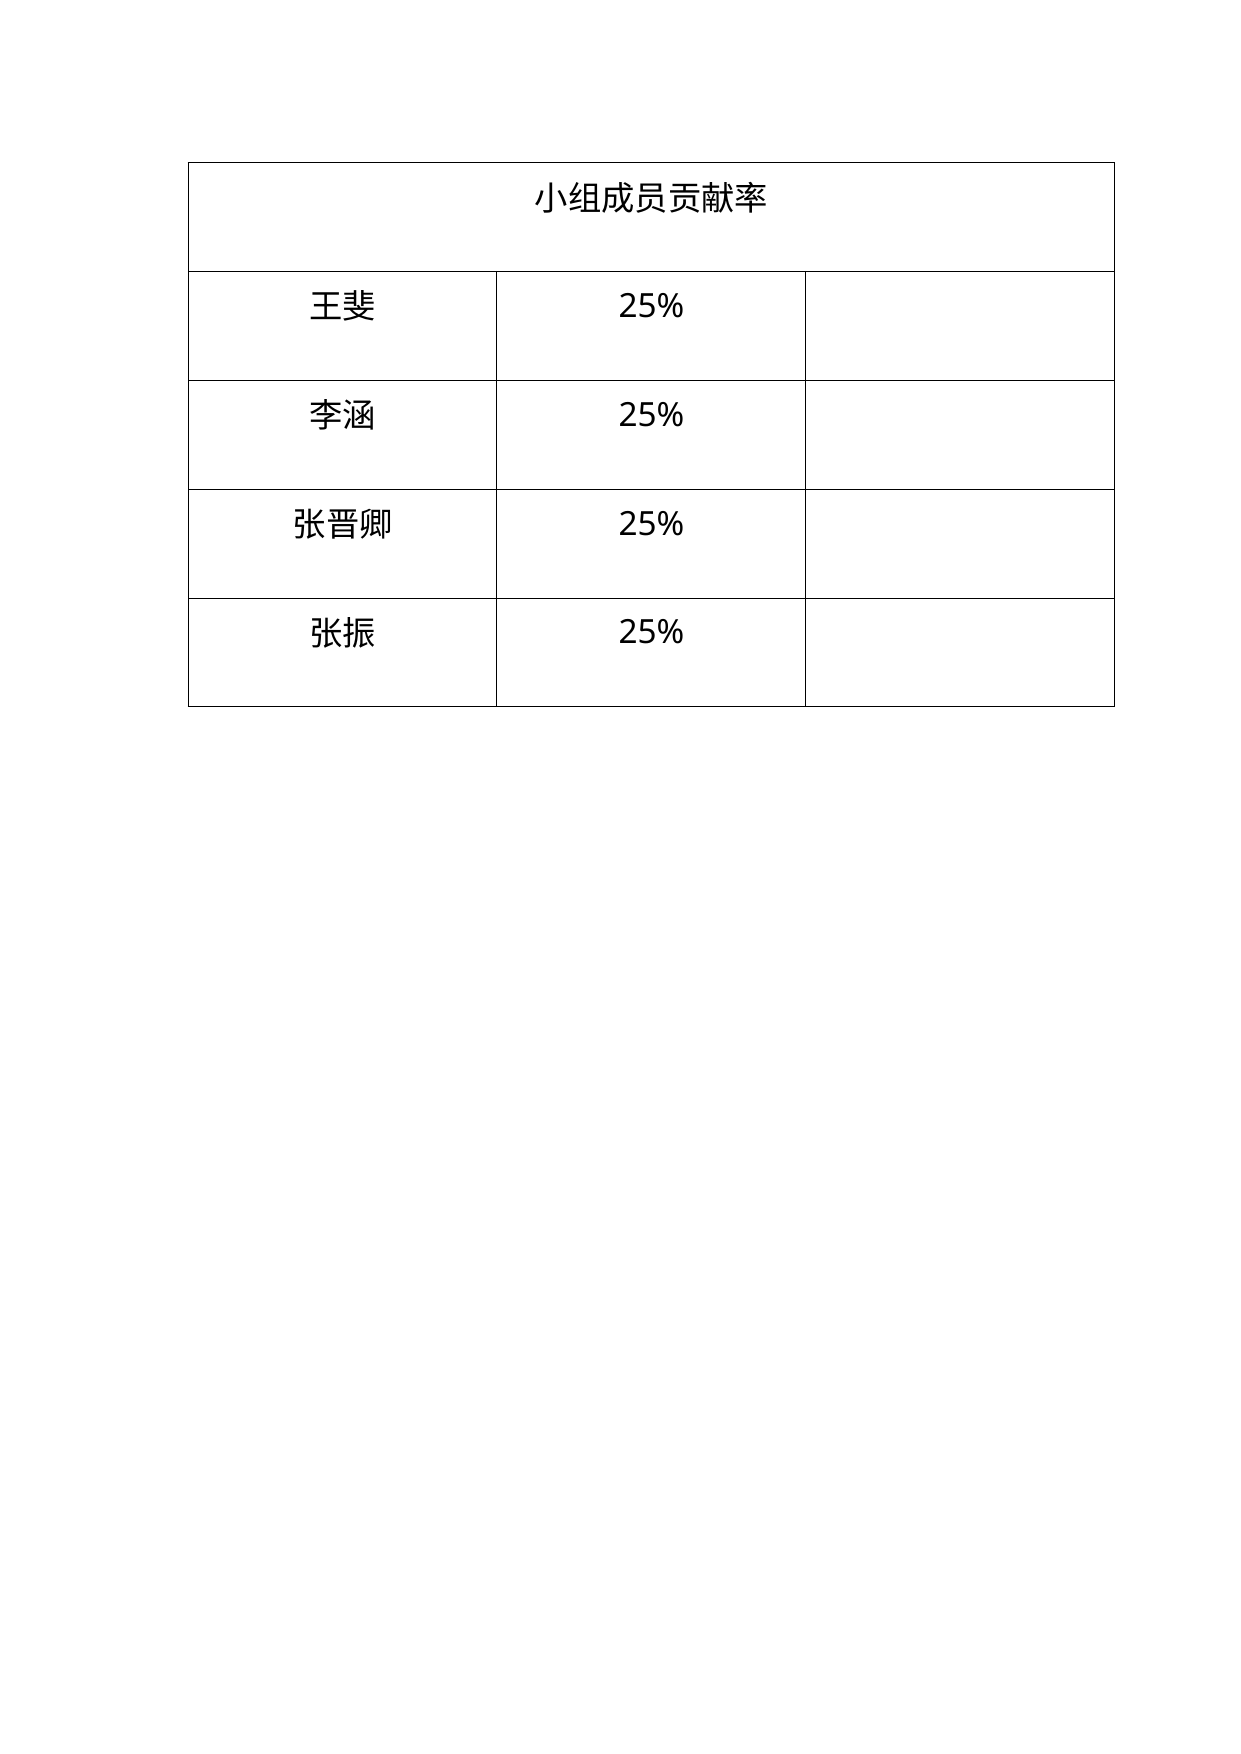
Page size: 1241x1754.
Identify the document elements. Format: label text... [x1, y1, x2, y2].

table_cell 张振 [189, 599, 496, 706]
table_cell 张晋卿 [189, 490, 496, 597]
table_cell [806, 490, 1114, 597]
table_cell 25% [497, 381, 805, 488]
table_cell 李涵 [189, 381, 496, 488]
table_header 小组成员贡献率 [189, 163, 1114, 271]
table_cell [806, 599, 1114, 706]
table_cell 25% [497, 599, 805, 706]
table_cell 王斐 [189, 272, 496, 380]
table_cell 25% [497, 272, 805, 380]
table_cell [806, 272, 1114, 380]
table_cell 25% [497, 490, 805, 597]
table_cell [806, 381, 1114, 488]
